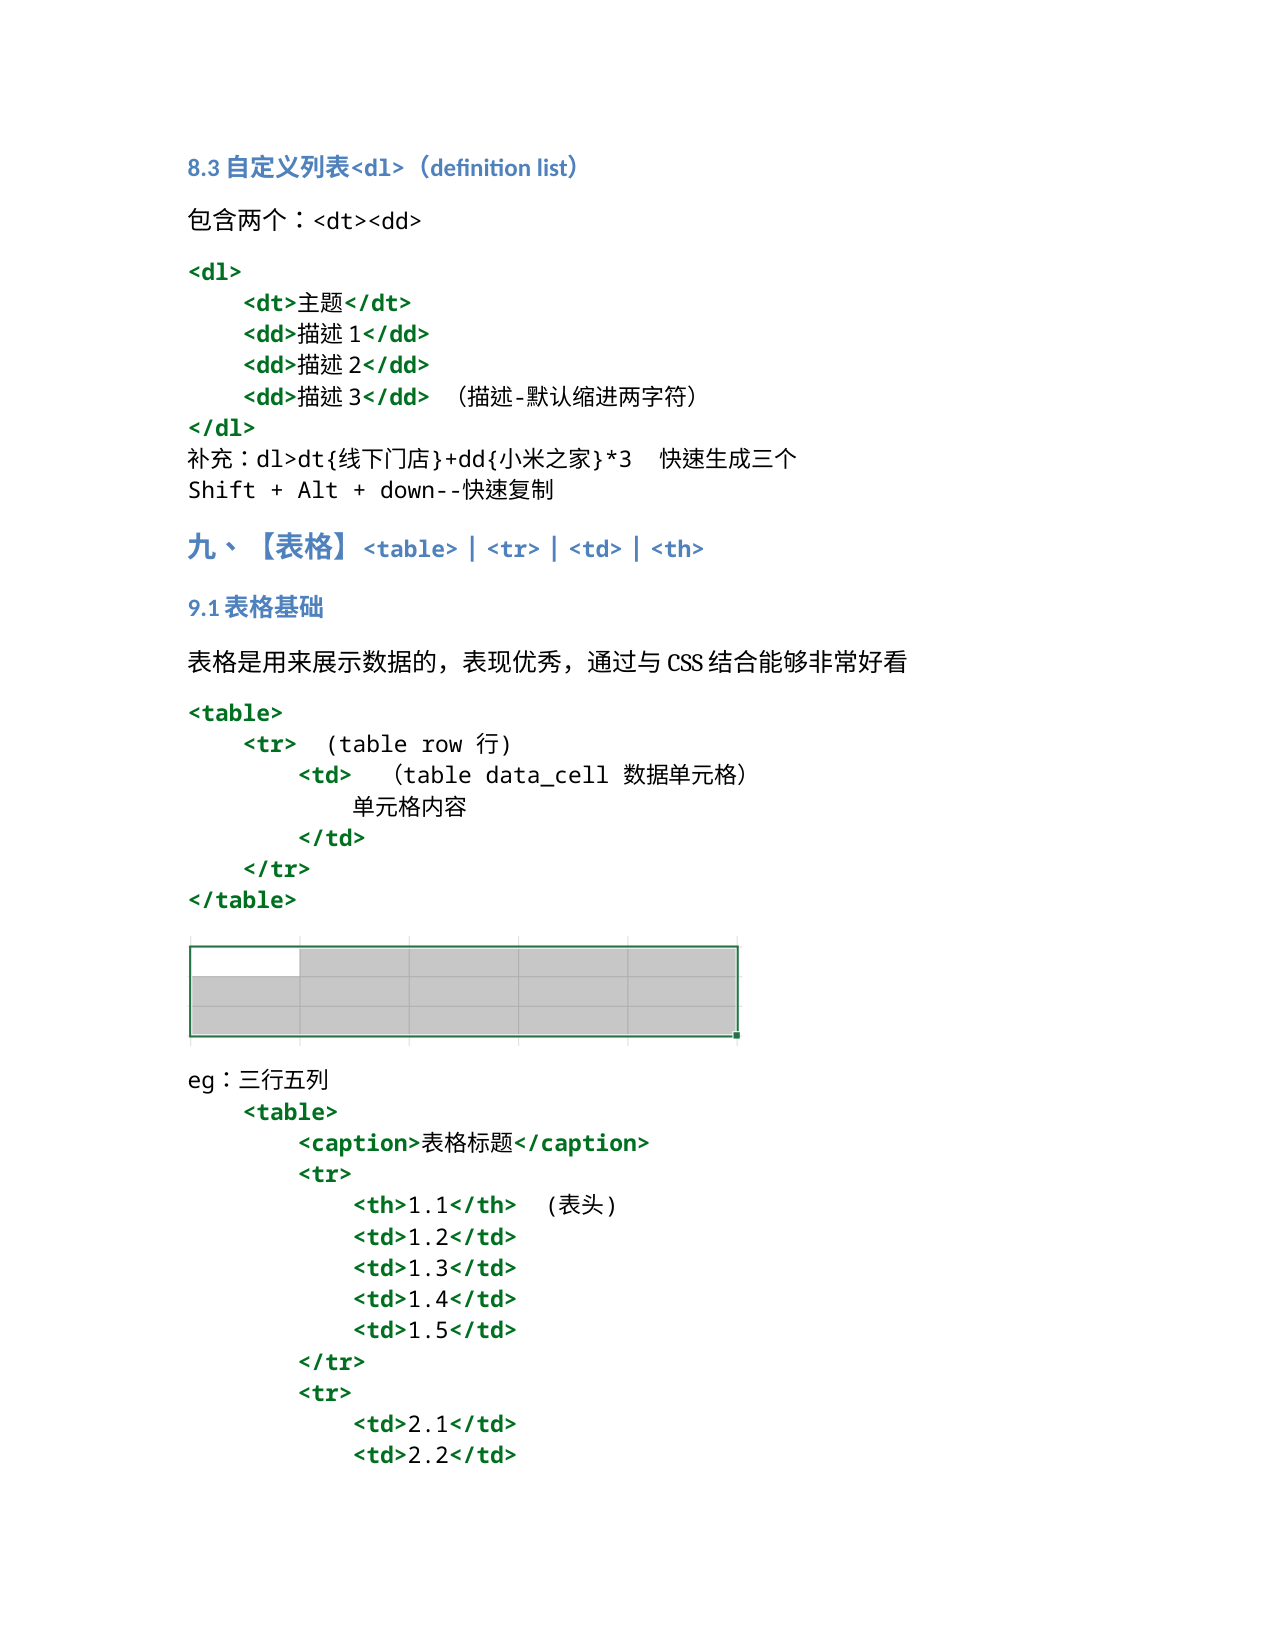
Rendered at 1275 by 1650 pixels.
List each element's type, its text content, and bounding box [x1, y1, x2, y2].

subtitle 8.3 自定义列表<dl>（definition list） [187, 150, 1087, 184]
subtitle 九、【表格】<table> | <tr> | <td> | <th> [187, 526, 1087, 566]
text <dl> <dt>主题</dt> <dd>描述1</dd> <dd>描述2</dd> <dd>描述3</dd> （描述-默认缩进两字符） </dl> 补充：dl>dt{线下门店}+dd{小米之家}*3 快速生成三个 Shift + Alt + down--快速复制 [187, 256, 1087, 506]
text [187, 1064, 1087, 1471]
text 包含两个：<dt><dd> [187, 203, 1087, 237]
text <table> <tr> (table row 行) <td> （table data_cell 数据单元格） 单元格内容 </td> </tr> </table> [187, 697, 1087, 916]
subtitle 9.1表格基础 [187, 587, 1087, 623]
picture [187, 936, 743, 1046]
text 表格是用来展示数据的，表现优秀，通过与CSS结合能够非常好看 [187, 642, 1087, 678]
